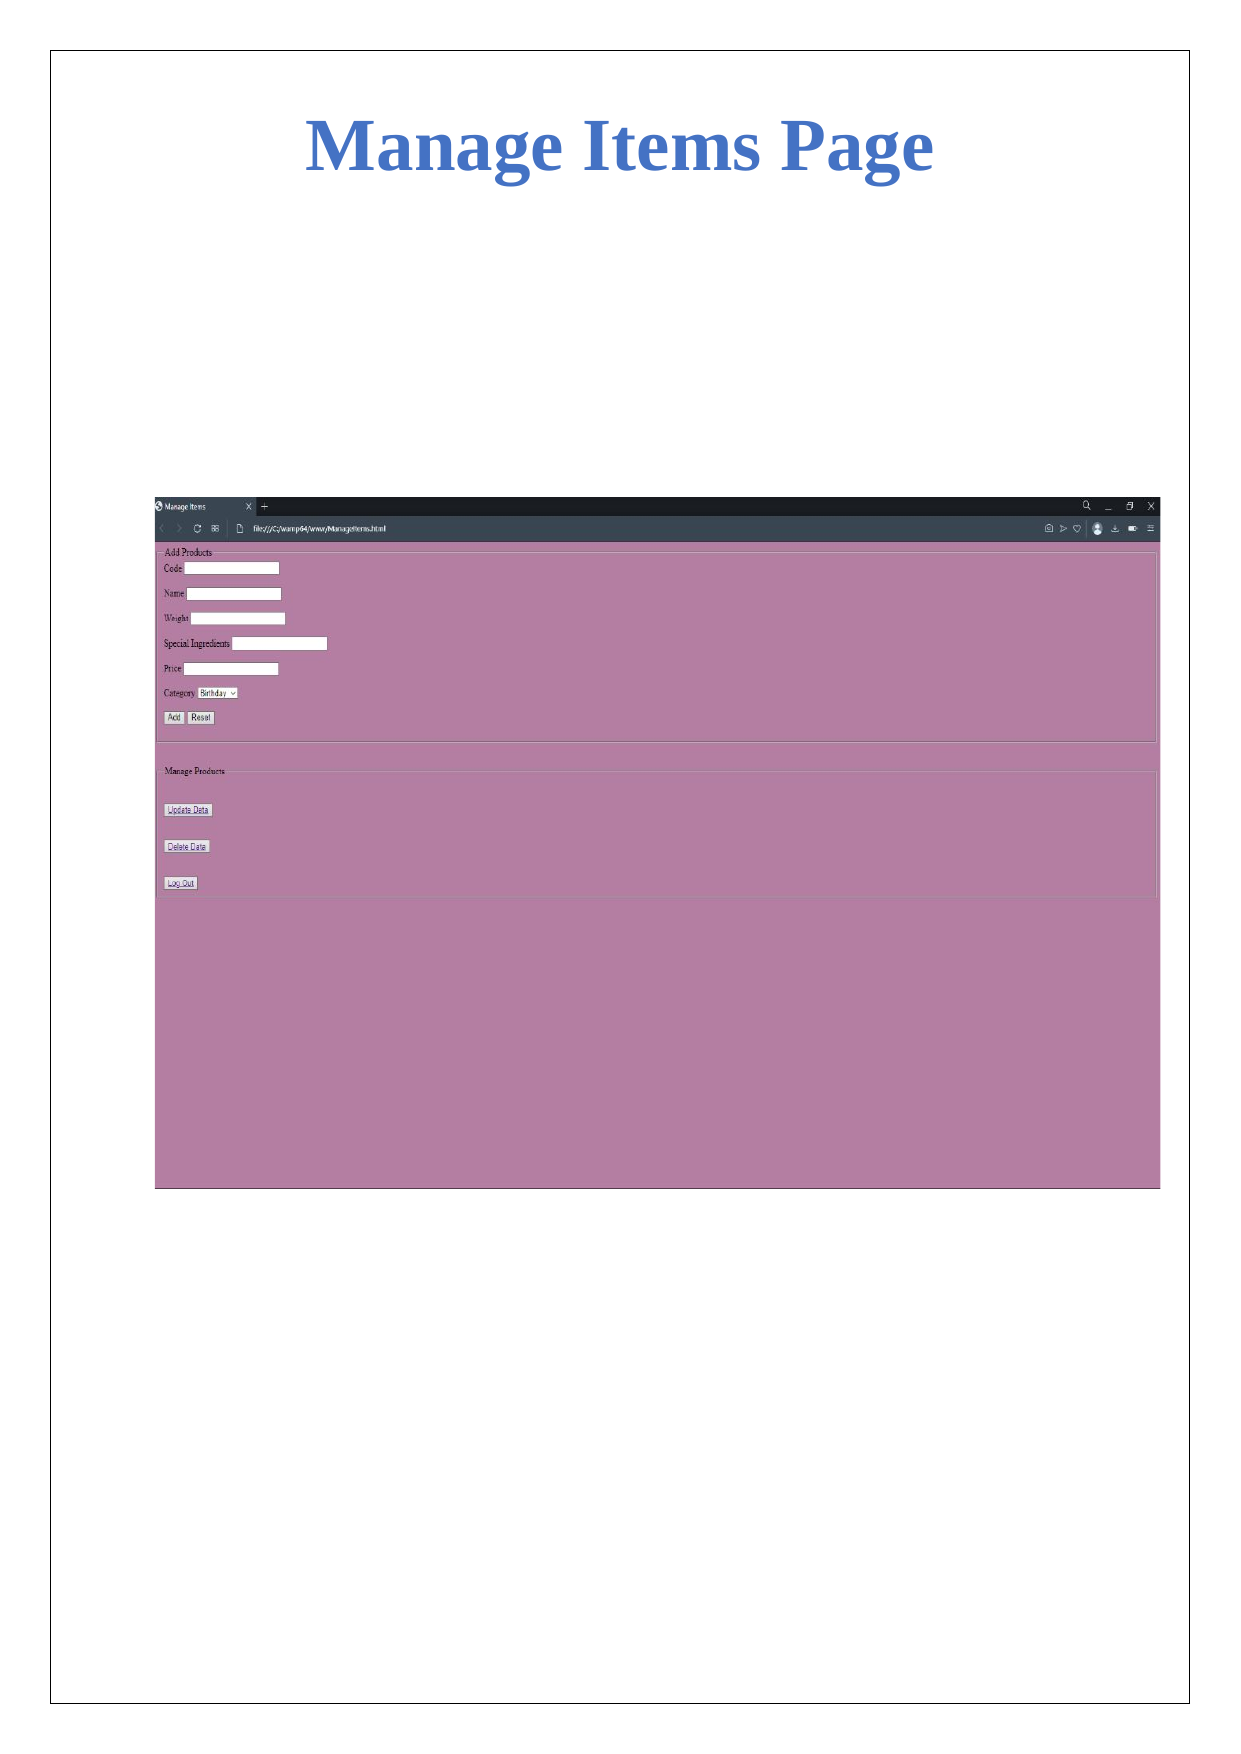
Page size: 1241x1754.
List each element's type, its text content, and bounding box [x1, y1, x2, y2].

subtitle Manage Items Page [75, 100, 1165, 186]
picture [154, 497, 1161, 1189]
